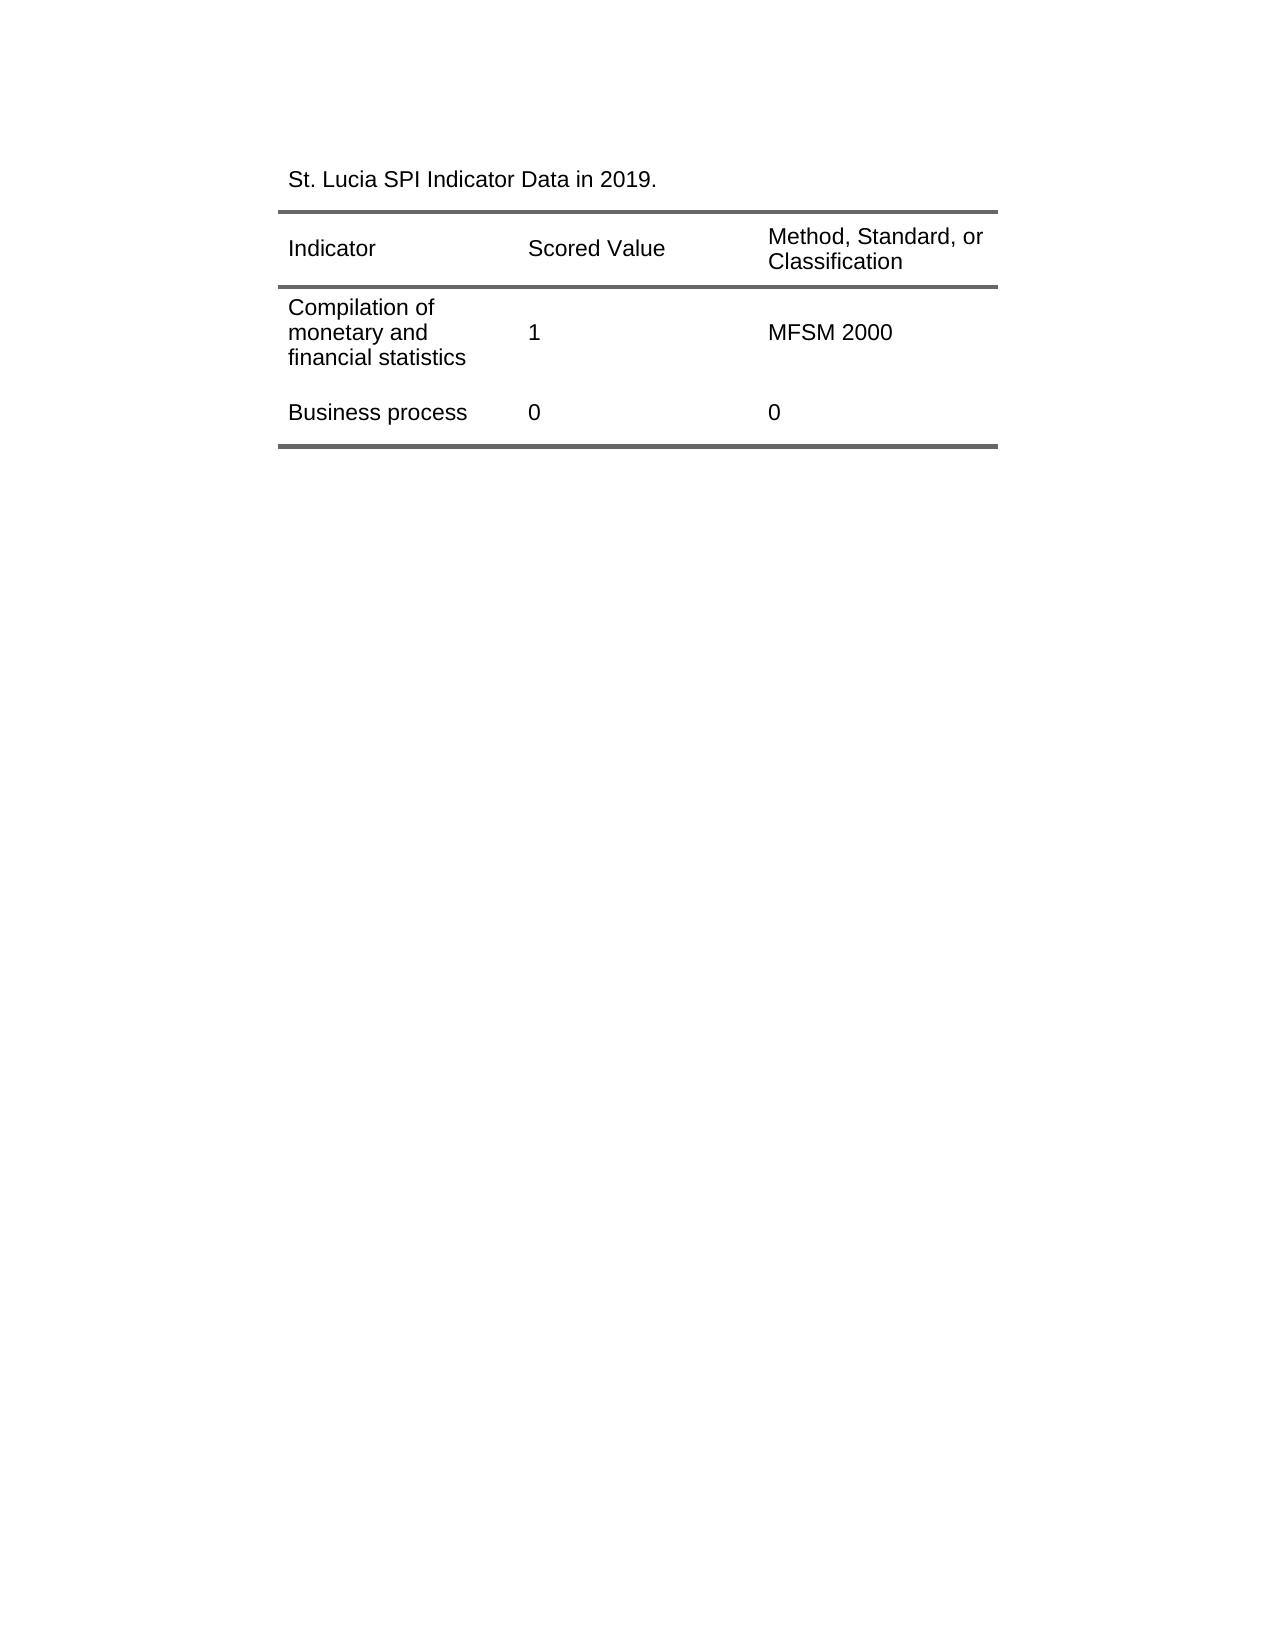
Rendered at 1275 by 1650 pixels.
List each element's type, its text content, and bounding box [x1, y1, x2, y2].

table_cell Business process [278, 381, 517, 444]
table_cell MFSM 2000 [758, 289, 997, 381]
table_cell 0 [518, 381, 757, 444]
table_cell Method, Standard, or Classification [758, 214, 997, 285]
table_header St. Lucia SPI Indicator Data in 2019. [278, 150, 997, 210]
table_cell 1 [518, 289, 757, 381]
table_cell Compilation of monetary and financial statistics [278, 289, 517, 381]
table_cell Scored Value [518, 214, 757, 285]
table_cell Indicator [278, 214, 517, 285]
table_cell 0 [758, 381, 997, 444]
